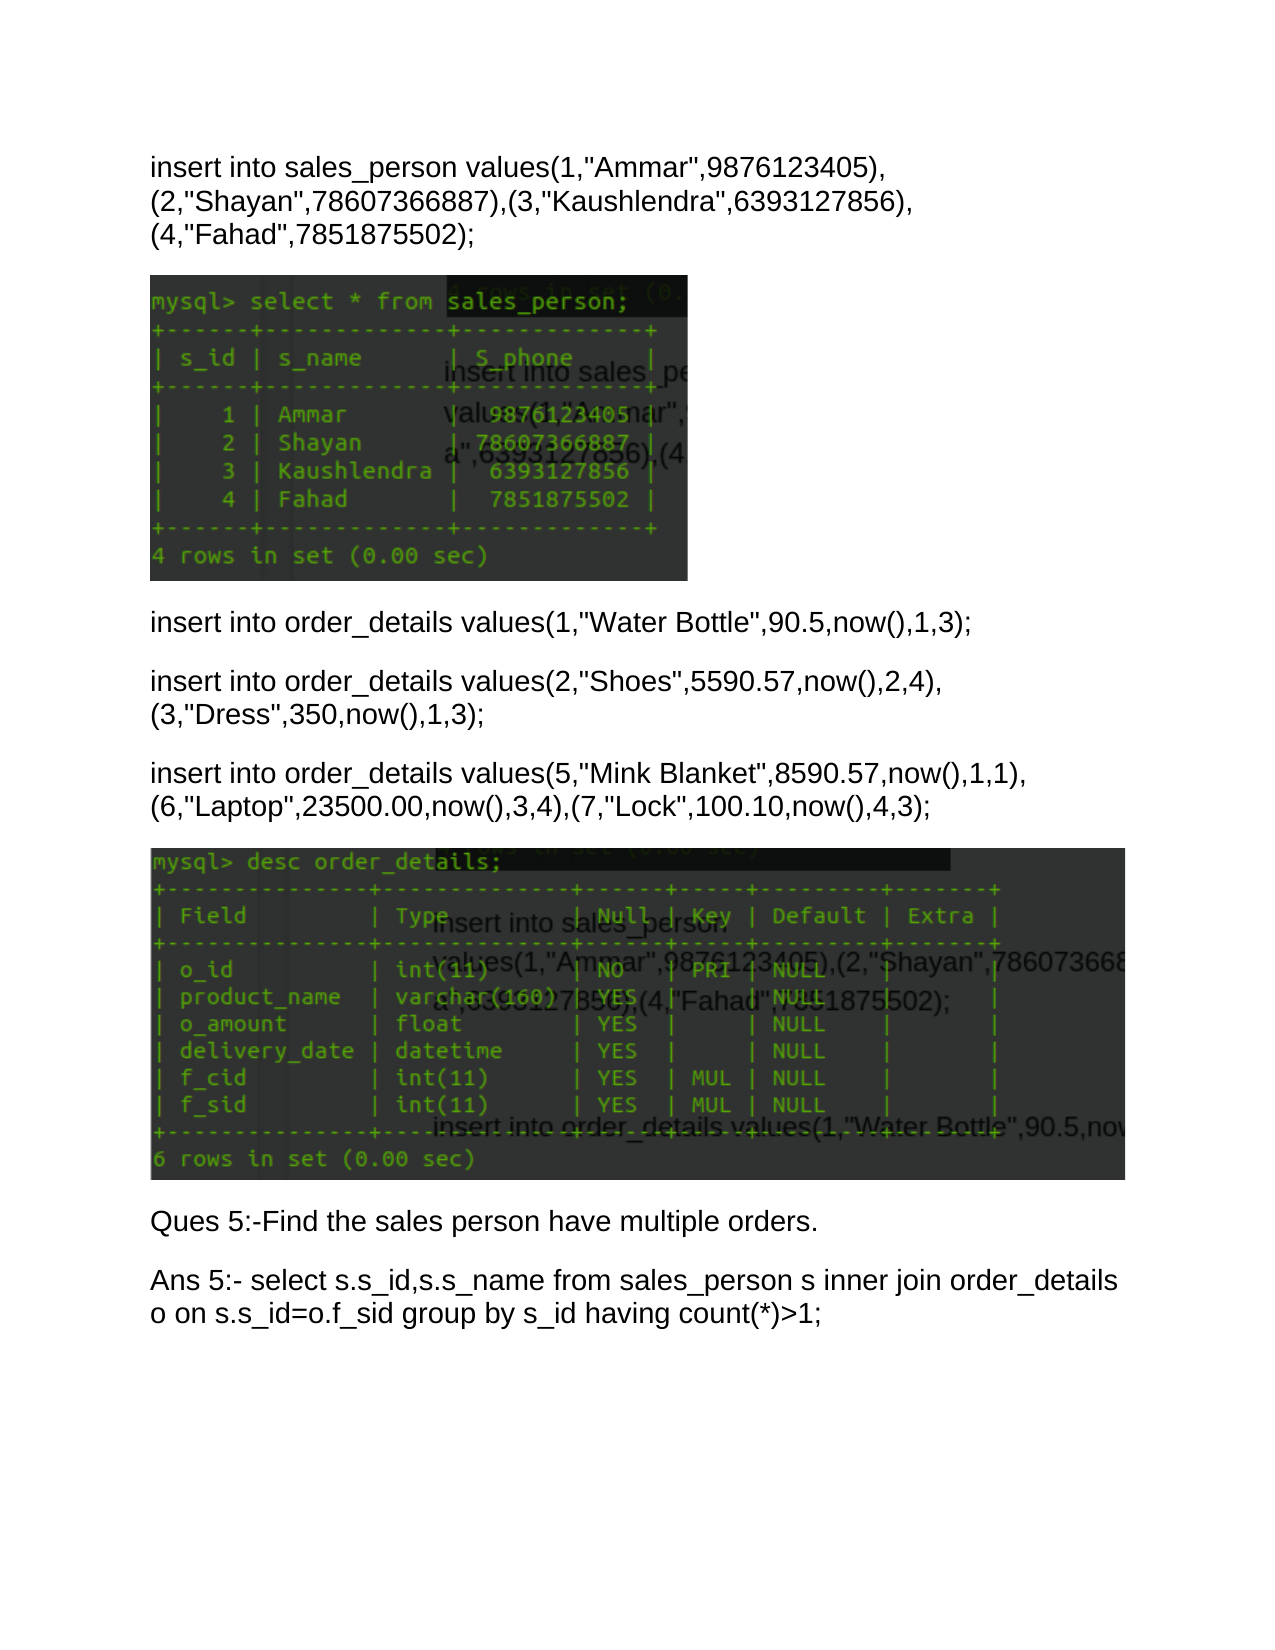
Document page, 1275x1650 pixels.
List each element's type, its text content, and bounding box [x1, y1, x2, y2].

text insert into order_details values(1,"Water Bottle",90.5,now(),1,3); [150, 605, 1125, 639]
text Ans 5:- select s.s_id,s.s_name from sales_person s inner join order_details o on s.s_id=o.f_sid group by s_id having count(*)>1; [150, 1263, 1125, 1330]
text Ques 5:-Find the sales person have multiple orders. [150, 1204, 1125, 1238]
text insert into order_details values(2,"Shoes",5590.57,now(),2,4),(3,"Dress",350,now(),1,3); [150, 664, 1125, 731]
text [150, 150, 1125, 251]
text insert into order_details values(5,"Mink Blanket",8590.57,now(),1,1),(6,"Laptop",23500.00,now(),3,4),(7,"Lock",100.10,now(),4,3); [150, 756, 1125, 823]
picture [150, 275, 688, 581]
picture [150, 848, 1125, 1180]
